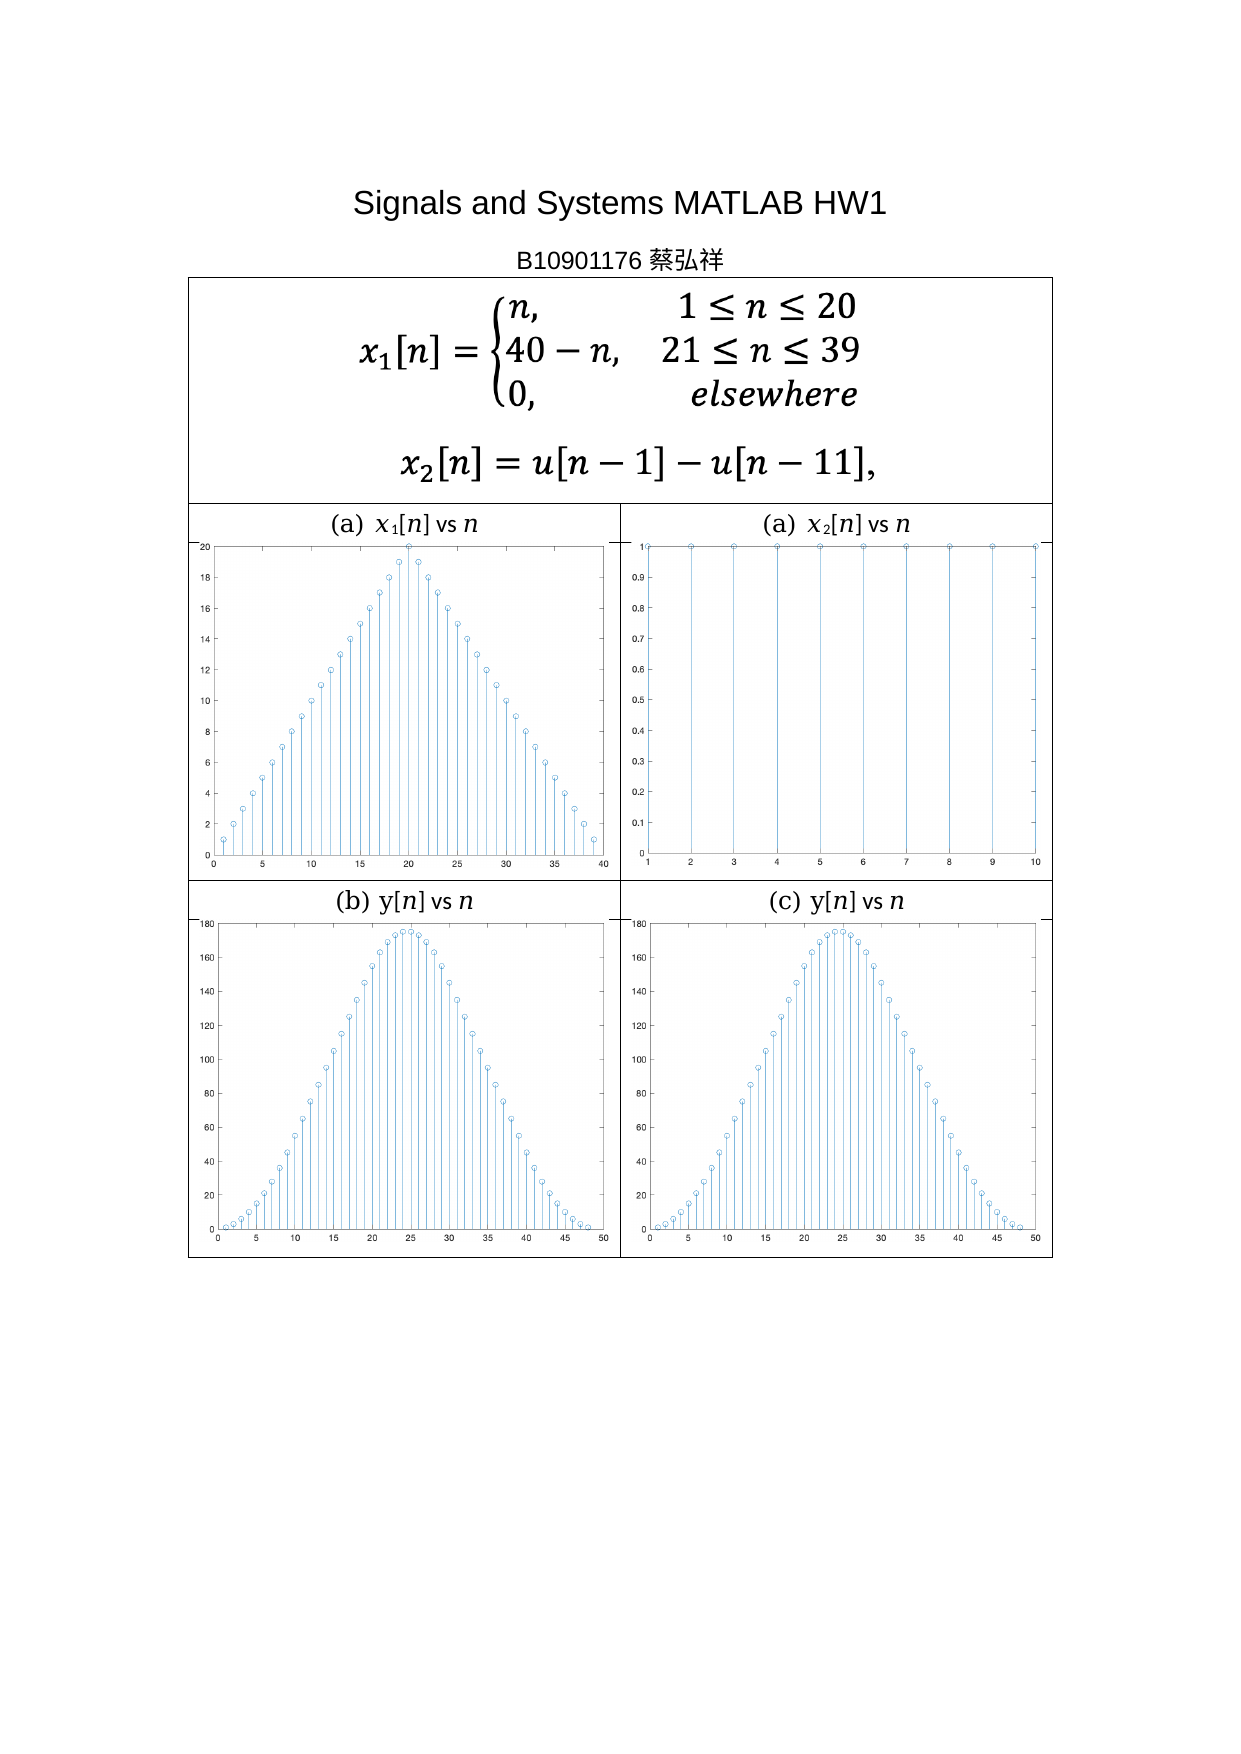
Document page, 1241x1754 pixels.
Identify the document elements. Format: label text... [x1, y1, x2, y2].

picture [199, 542, 609, 868]
table_cell (c) y[𝑛] vs 𝑛 [621, 881, 1052, 919]
table_cell [189, 543, 620, 880]
text B10901176 蔡弘祥 [187, 239, 1053, 277]
table_cell (a) 𝑥1[𝑛] vs 𝑛 [189, 504, 620, 542]
text Signals and Systems MATLAB HW1 [187, 164, 1053, 239]
table_cell (a) 𝑥2[𝑛] vs 𝑛 [621, 504, 1052, 542]
picture [199, 919, 609, 1242]
picture [631, 919, 1041, 1242]
table_cell [621, 920, 1052, 1257]
table_header [189, 278, 1052, 503]
picture [356, 278, 885, 494]
table_cell [621, 543, 1052, 880]
table_cell (b) y[𝑛] vs 𝑛 [189, 881, 620, 919]
table_cell [189, 920, 620, 1257]
picture [631, 542, 1041, 866]
